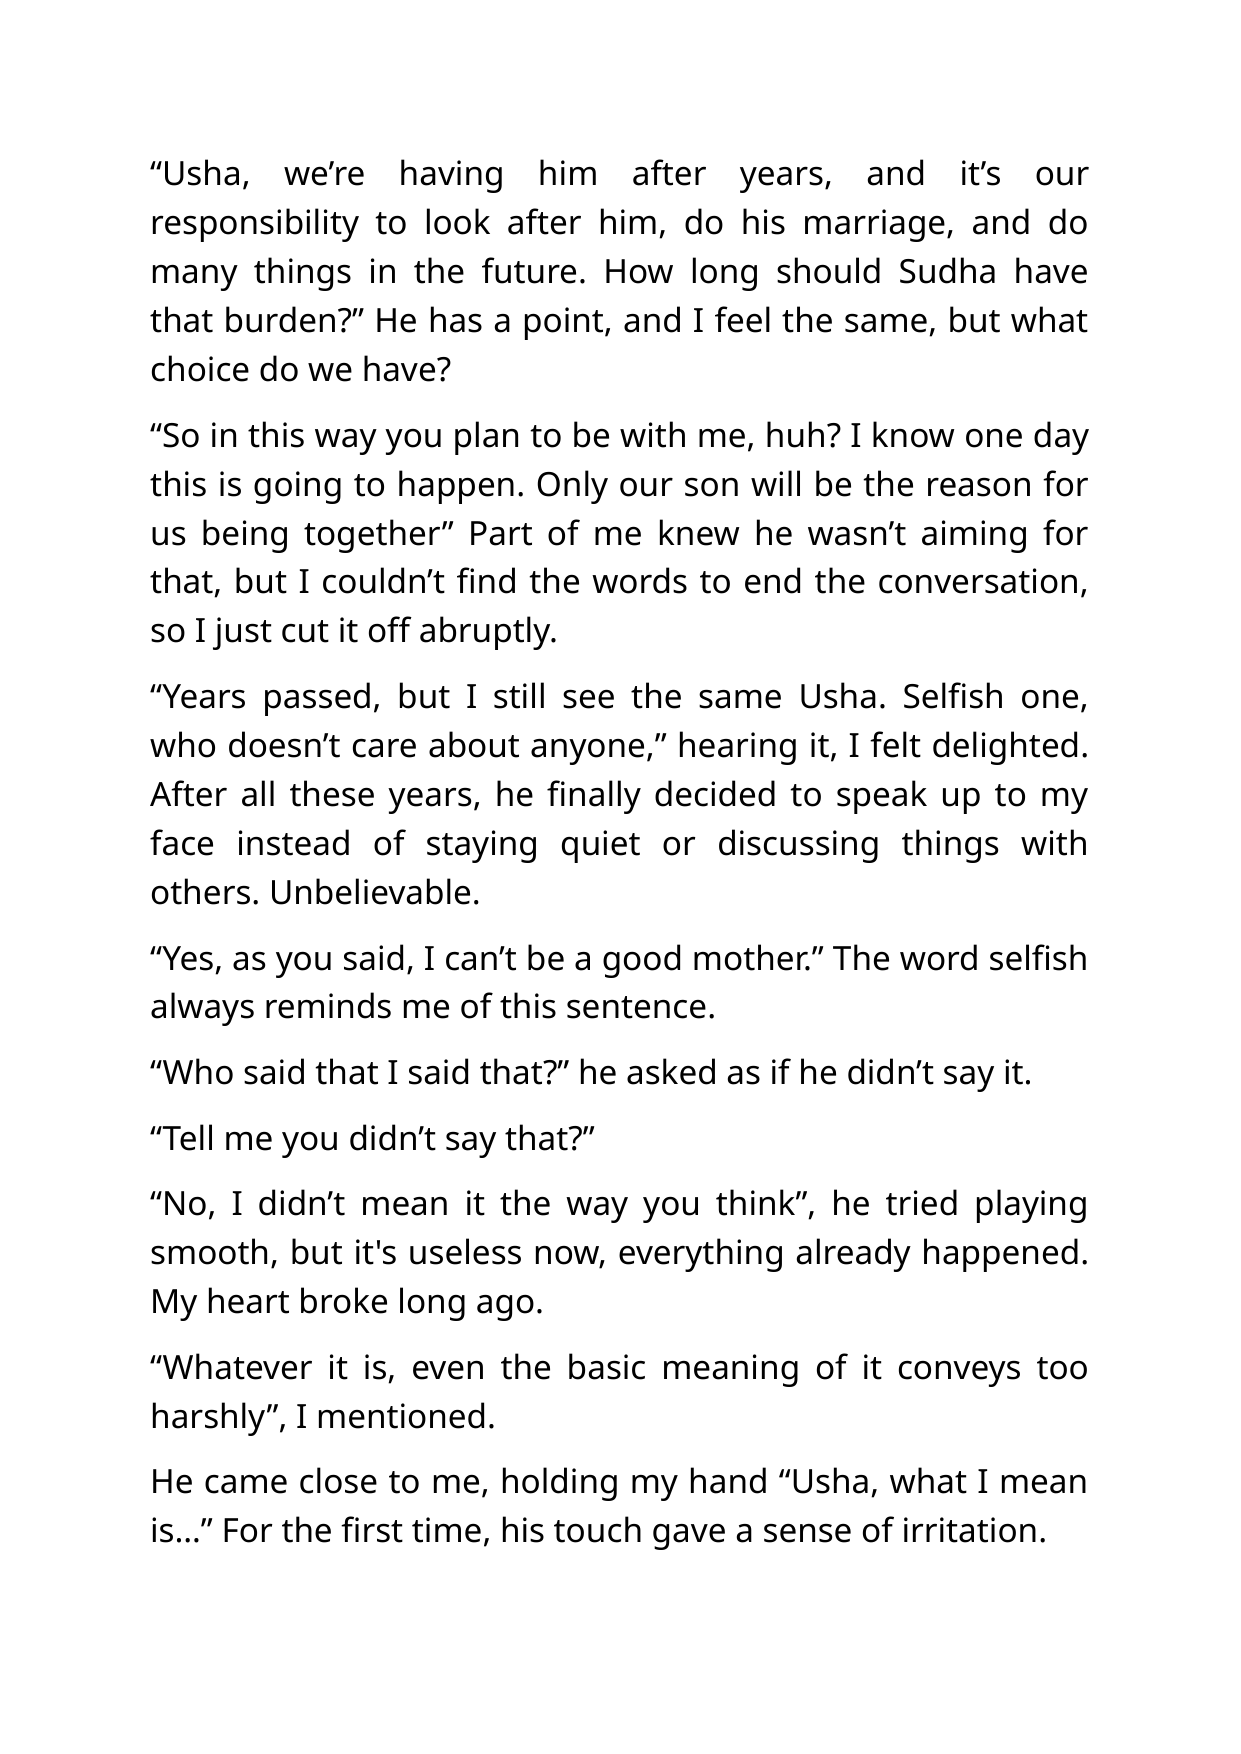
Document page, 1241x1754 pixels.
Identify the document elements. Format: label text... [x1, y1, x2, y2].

text “Years passed, but I still see the same Usha. Selfish one, who doesn’t care about anyone,” hearing it, I felt delighted. After all these years, he finally decided to speak up to my face instead of staying quiet or discussing things with others. Unbelievable. [150, 673, 1090, 914]
text “Whatever it is, even the basic meaning of it conveys too harshly”, I mentioned. [150, 1344, 1090, 1438]
text He came close to me, holding my hand “Usha, what I mean is…” For the first time, his touch gave a sense of irritation. [150, 1458, 1090, 1553]
text “Yes, as you said, I can’t be a good mother.” The word selfish always reminds me of this sentence. [150, 934, 1090, 1029]
text “No, I didn’t mean it the way you think”, he tried playing smooth, but it's useless now, everything already happened. My heart broke long ago. [150, 1180, 1090, 1323]
text “So in this way you plan to be with me, huh? I know one day this is going to happen. Only our son will be the reason for us being together” Part of me knew he wasn’t aiming for that, but I couldn’t find the words to end the conversation, so I just cut it off abruptly. [150, 411, 1090, 653]
text “Who said that I said that?” he asked as if he didn’t say it. [150, 1049, 1090, 1094]
text “Usha, we’re having him after years, and it’s our responsibility to look after him, do his marriage, and do many things in the future. How long should Sudha have that burden?” He has a point, and I feel the same, but what choice do we have? [150, 150, 1090, 391]
text “Tell me you didn’t say that?” [150, 1114, 1090, 1160]
